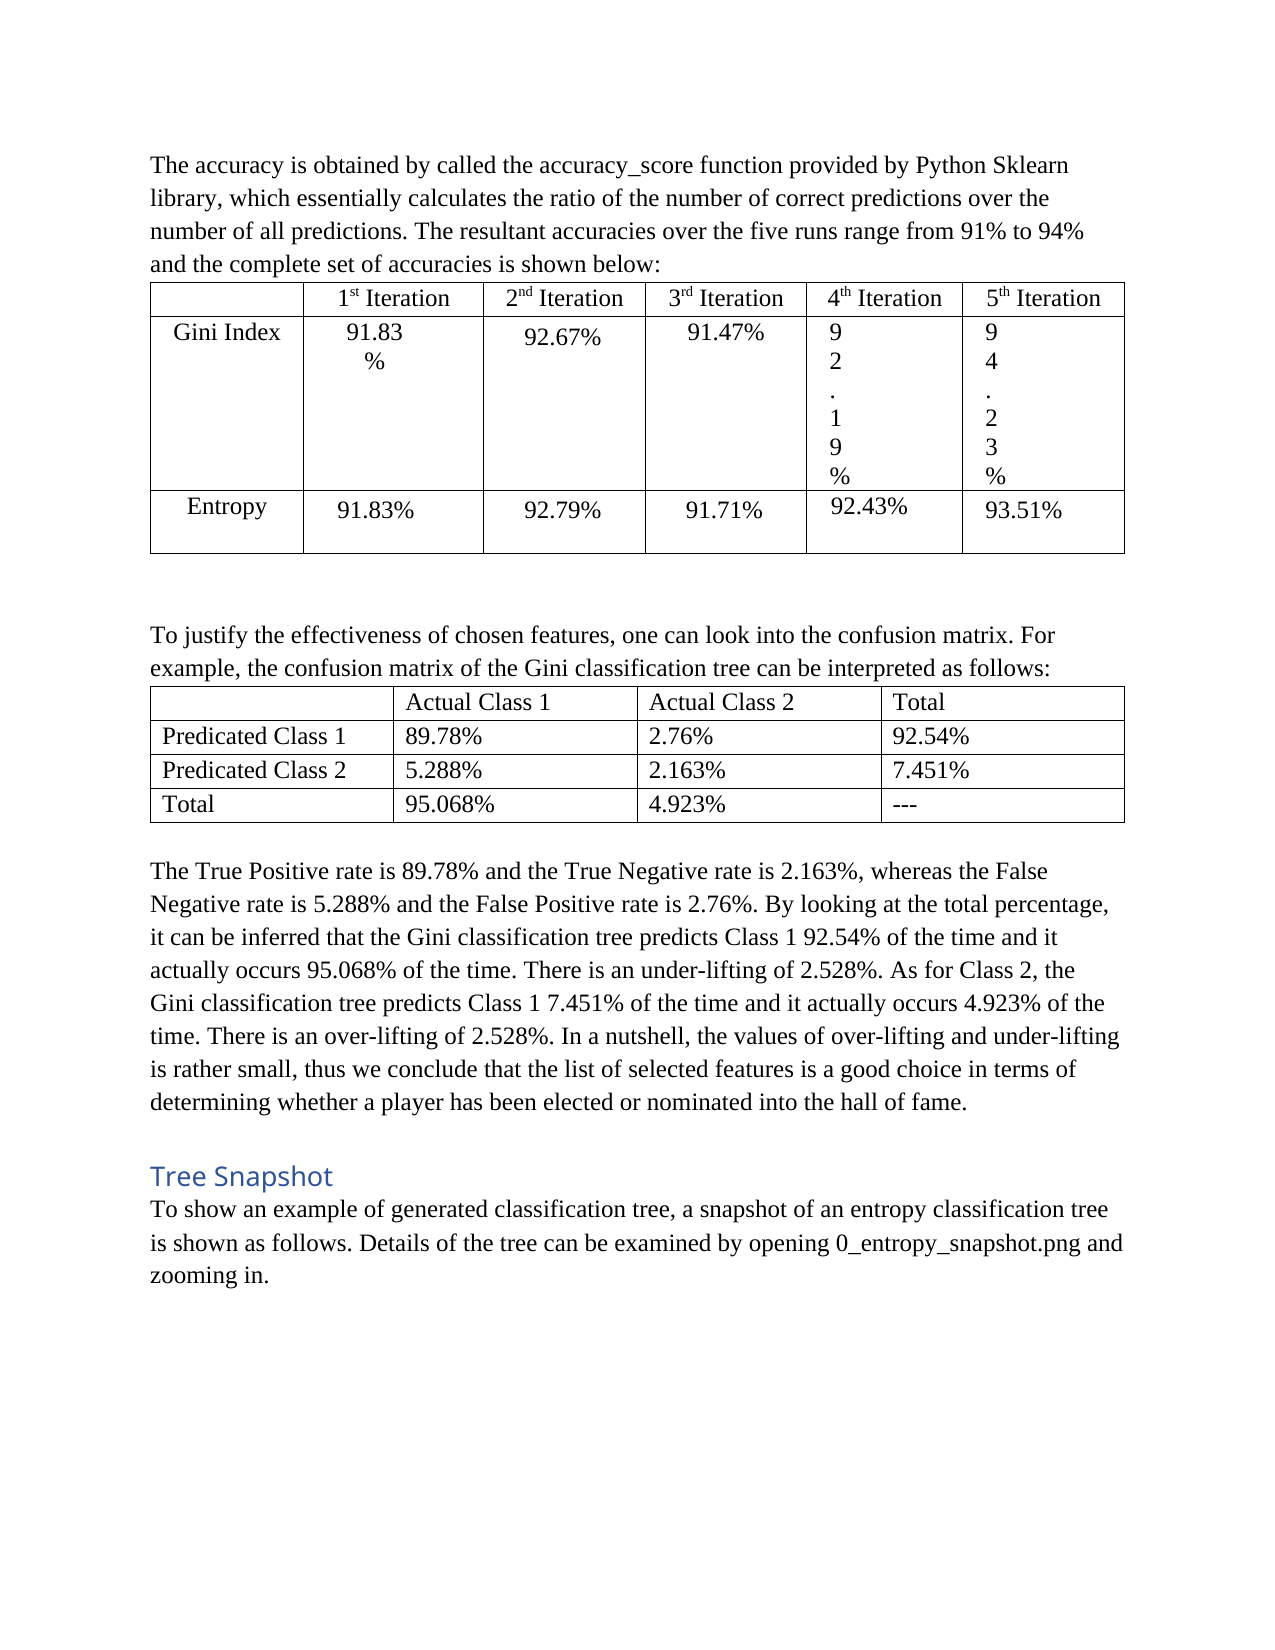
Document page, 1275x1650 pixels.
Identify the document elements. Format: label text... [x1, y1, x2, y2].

table_cell [963, 317, 1124, 490]
text To justify the effectiveness of chosen features, one can look into the confusion matrix. For example, the confusion matrix of the Gini classification tree can be interpreted as follows: [150, 620, 1125, 682]
table_header 1st Iteration [304, 283, 483, 316]
table_header 5th Iteration [963, 283, 1124, 316]
table_cell [304, 317, 483, 490]
table_cell 4.923% [638, 789, 881, 822]
table_header Actual Class 2 [638, 687, 881, 720]
text The True Positive rate is 89.78% and the True Negative rate is 2.163%, whereas the False Negative rate is 5.288% and the False Positive rate is 2.76%. By looking at the total percentage, it can be inferred that the Gini classification tree predicts Class 1 92.54% of the time and it actually occurs 95.068% of the time. There is an under-lifting of 2.528%. As for Class 2, the Gini classification tree predicts Class 1 7.451% of the time and it actually occurs 4.923% of the time. There is an over-lifting of 2.528%. In a nutshell, the values of over-lifting and under-lifting is rather small, thus we conclude that the list of selected features is a good choice in terms of determining whether a player has been elected or nominated into the hall of fame. [150, 856, 1125, 1116]
table_cell 7.451% [882, 755, 1124, 788]
table_header Total [882, 687, 1124, 720]
table_cell 92.54% [882, 721, 1124, 754]
table_cell 92.43% [807, 491, 962, 553]
table_cell Gini Index [151, 317, 303, 490]
table_cell 89.78% [394, 721, 637, 754]
subtitle Tree Snapshot [150, 1158, 1125, 1194]
table_cell Total [151, 789, 393, 822]
table_cell [484, 491, 645, 553]
table_cell [646, 491, 806, 553]
table_cell 95.068% [394, 789, 637, 822]
table_header [151, 283, 303, 316]
table_cell Predicated Class 1 [151, 721, 393, 754]
table_cell [807, 317, 962, 490]
table_cell [484, 317, 645, 490]
table_header Actual Class 1 [394, 687, 637, 720]
table_cell 2.163% [638, 755, 881, 788]
table_cell [963, 491, 1124, 553]
table_cell Entropy [151, 491, 303, 553]
table_header [151, 687, 393, 720]
table_cell 5.288% [394, 755, 637, 788]
table_cell 91.47% [646, 317, 806, 490]
table_cell 2.76% [638, 721, 881, 754]
table_cell --- [882, 789, 1124, 822]
table_header 3rd Iteration [646, 283, 806, 316]
table_header 2nd Iteration [484, 283, 645, 316]
table_cell [304, 491, 483, 553]
table_cell Predicated Class 2 [151, 755, 393, 788]
table_header 4th Iteration [807, 283, 962, 316]
text The accuracy is obtained by called the accuracy_score function provided by Python Sklearn library, which essentially calculates the ratio of the number of correct predictions over the number of all predictions. The resultant accuracies over the five runs range from 91% to 94% and the complete set of accuracies is shown below: [150, 150, 1125, 278]
